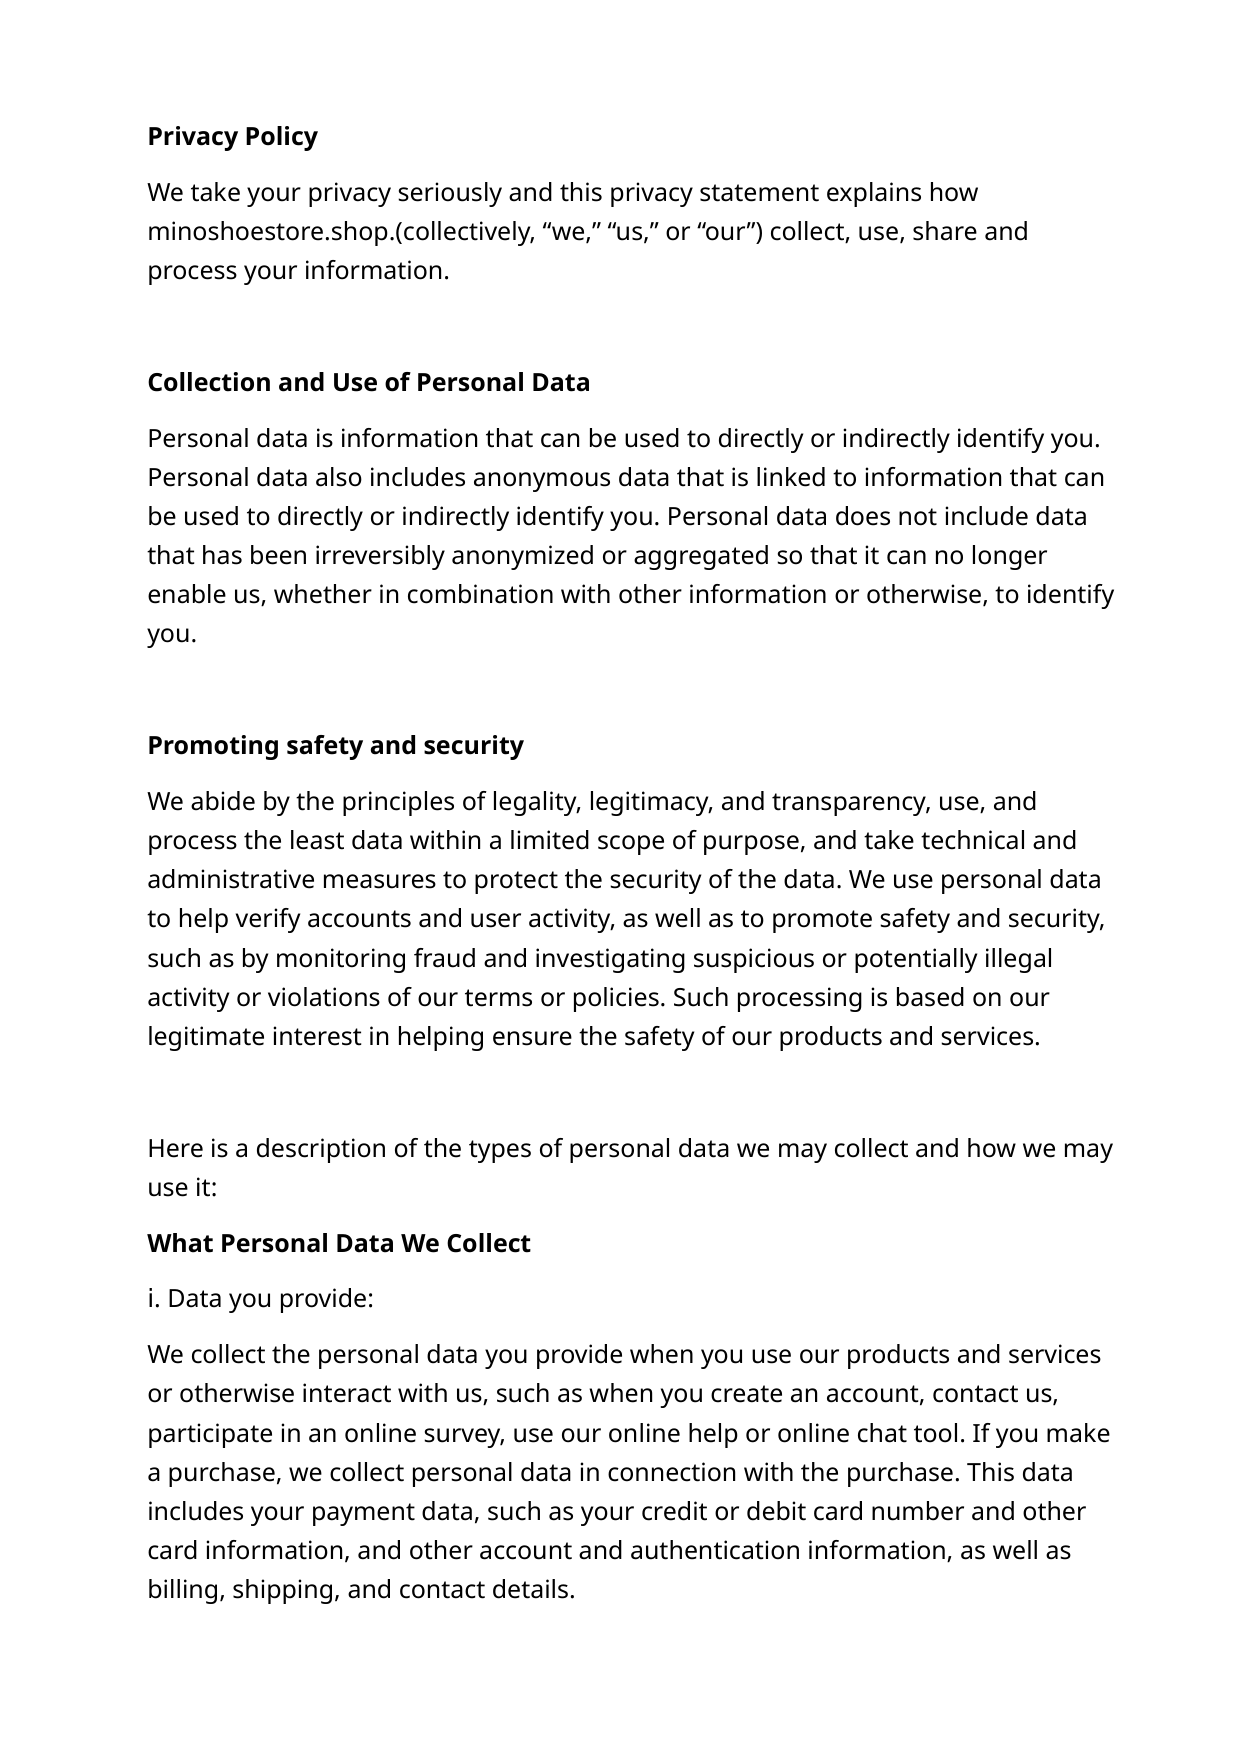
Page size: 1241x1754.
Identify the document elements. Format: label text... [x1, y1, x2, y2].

text ⅰ. Data you provide: [147, 1281, 1122, 1315]
text Collection and Use of Personal Data [147, 364, 1122, 398]
text What Personal Data We Collect [147, 1225, 1122, 1259]
text Personal data is information that can be used to directly or indirectly identify you. Personal data also includes anonymous data that is linked to information that can be used to directly or indirectly identify you. Personal data does not include data that has been irreversibly anonymized or aggregated so that it can no longer enable us, whether in combination with other information or otherwise, to identify you. [147, 420, 1122, 650]
text We take your privacy seriously and this privacy statement explains how minoshoestore.shop.(collectively, “we,” “us,” or “our”) collect, use, share and process your information. [147, 174, 1122, 287]
text Here is a description of the types of personal data we may collect and how we may use it: [147, 1130, 1122, 1203]
text We collect the personal data you provide when you use our products and services or otherwise interact with us, such as when you create an account, contact us, participate in an online survey, use our online help or online chat tool. If you make a purchase, we collect personal data in connection with the purchase. This data includes your payment data, such as your credit or debit card number and other card information, and other account and authentication information, as well as billing, shipping, and contact details. [147, 1337, 1122, 1606]
text We abide by the principles of legality, legitimacy, and transparency, use, and process the least data within a limited scope of purpose, and take technical and administrative measures to protect the security of the data. We use personal data to help verify accounts and user activity, as well as to promote safety and security, such as by monitoring fraud and investigating suspicious or potentially illegal activity or violations of our terms or policies. Such processing is based on our legitimate interest in helping ensure the safety of our products and services. [147, 783, 1122, 1053]
text Promoting safety and security [147, 728, 1122, 762]
text Privacy Policy [147, 118, 1122, 153]
